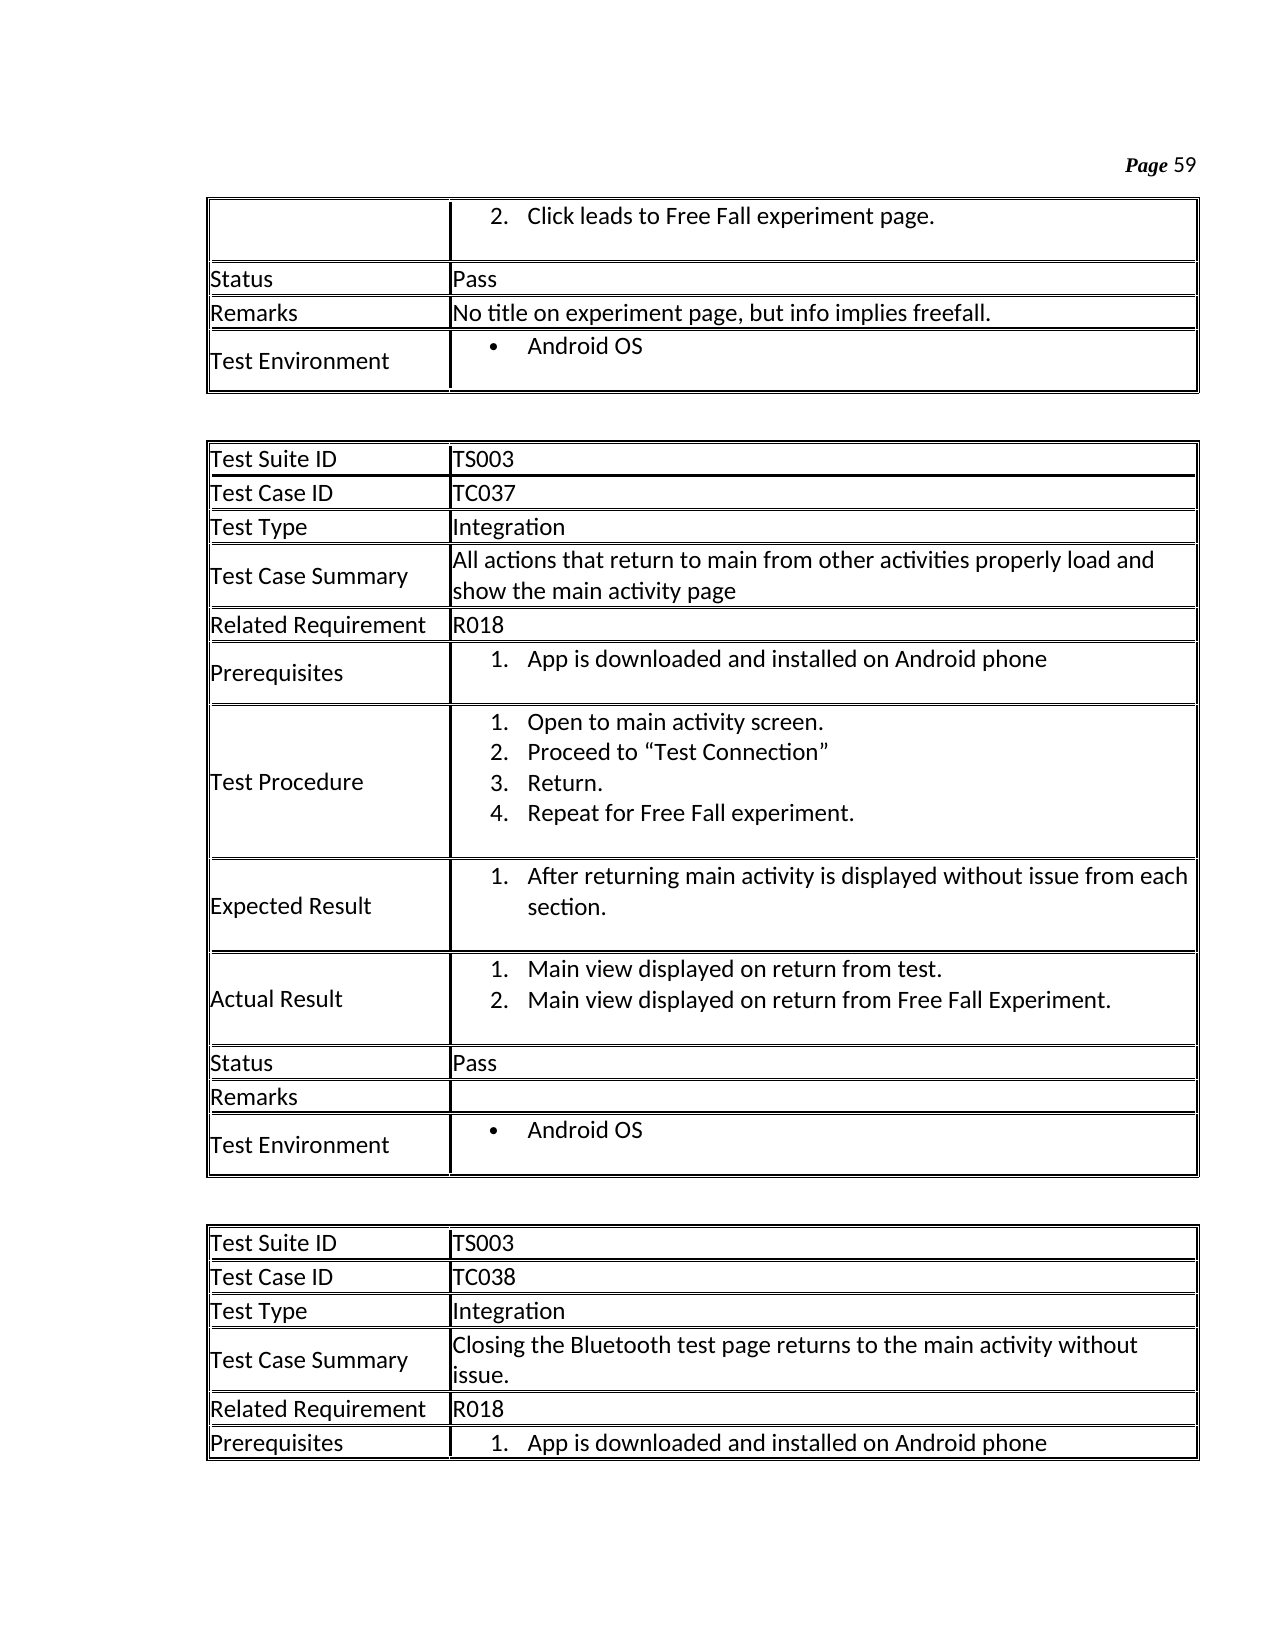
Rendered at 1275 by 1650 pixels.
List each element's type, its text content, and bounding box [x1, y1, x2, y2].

table_header TS003 [450, 1228, 1196, 1258]
table_cell R018 [450, 1390, 1198, 1423]
table_cell Test Environment [210, 1111, 450, 1174]
table_cell All actions that return to main from other activities properly load and show the main activity page [452, 541, 1197, 606]
table_cell Pass [450, 260, 1198, 293]
table_cell Test Case ID [210, 1258, 449, 1292]
table_cell Test Procedure [210, 703, 449, 857]
table_cell Integration [450, 1292, 1198, 1326]
table_cell Closing the Bluetooth test page returns to the main activity without issue. [450, 1326, 1198, 1390]
table_cell Actual Result [210, 950, 449, 1044]
table_cell Test Case Summary [208, 1326, 450, 1390]
table_cell Remarks [210, 1078, 449, 1111]
table_cell TC037 [452, 474, 1196, 508]
table_cell Test Environment [210, 327, 450, 390]
table_cell Related Requirement [208, 1390, 450, 1423]
table_cell After returning main activity is displayed without issue from each section. [450, 857, 1198, 950]
table_cell Test Case ID [210, 474, 449, 508]
table_cell R018 [450, 606, 1198, 639]
table_cell Related Requirement [208, 606, 450, 639]
table_header Test Suite ID [210, 1226, 450, 1258]
table_cell Pass [450, 1044, 1198, 1077]
table_cell Actual Result [208, 198, 450, 260]
table_cell No title on experiment page, but info implies freefall. [452, 294, 1197, 327]
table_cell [450, 1424, 1197, 1457]
table_cell Main view displayed on return from test. Main view displayed on return from Free Fall Experiment. [452, 950, 1197, 1044]
table_cell Integration [450, 508, 1198, 541]
table_cell TC038 [452, 1258, 1197, 1292]
table_cell Test Case Summary [210, 541, 449, 606]
table_cell Prerequisites [210, 1424, 450, 1457]
table_cell [452, 1078, 1197, 1111]
table_cell Prerequisites [210, 640, 449, 702]
table_cell Android OS [450, 1111, 1197, 1174]
table_cell Status [208, 260, 450, 293]
table_header Test Suite ID [210, 442, 450, 474]
table_cell Remarks [210, 294, 449, 327]
table_cell App is downloaded and installed on Android phone [452, 640, 1197, 702]
table_cell Android OS [450, 327, 1197, 390]
table_cell Test Type [208, 1292, 450, 1326]
table_cell Expected Result [208, 857, 450, 950]
table_cell Open to main activity screen. Proceed to “Test Connection” Return. Repeat for Free Fall experiment. [452, 703, 1197, 857]
table_cell Status [208, 1044, 450, 1077]
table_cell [450, 200, 1196, 260]
table_cell Test Type [208, 508, 450, 541]
table_header TS003 [450, 444, 1196, 474]
